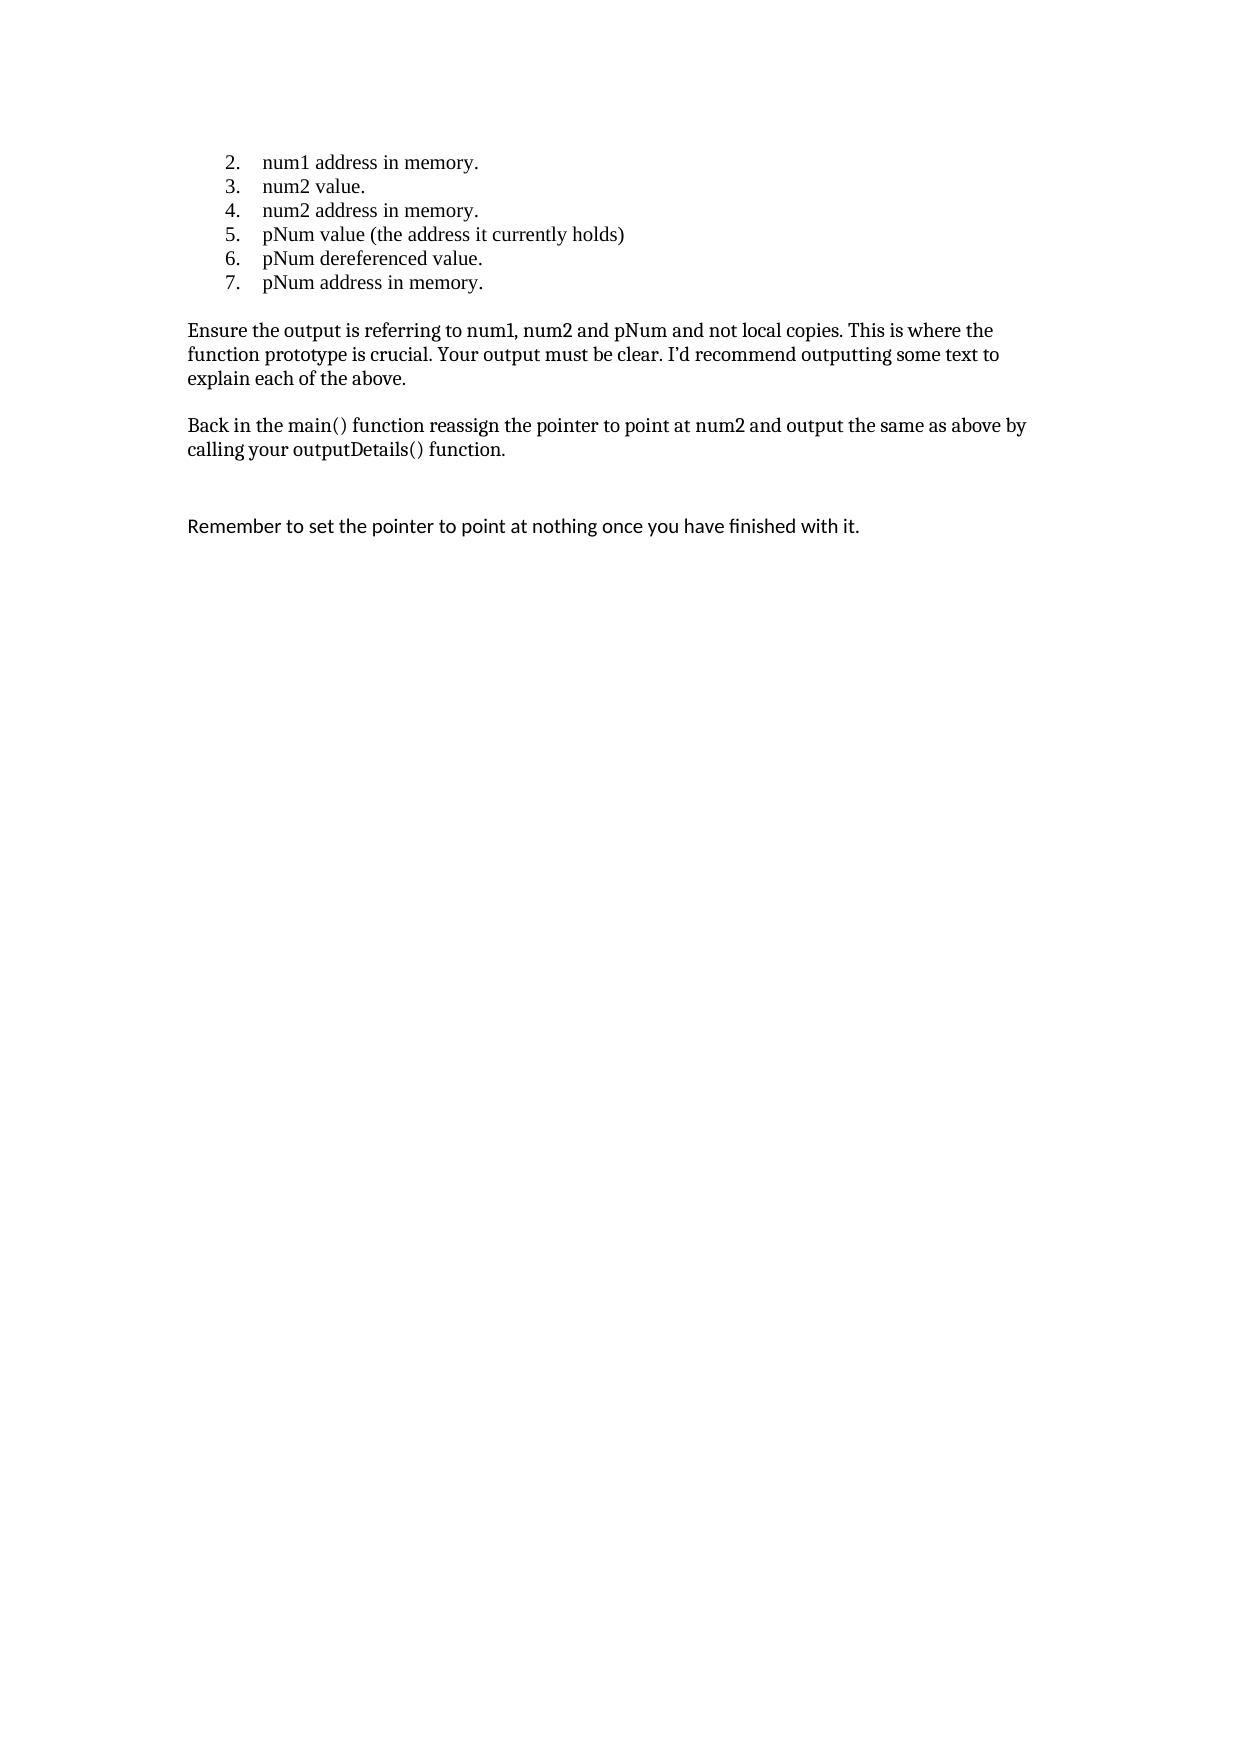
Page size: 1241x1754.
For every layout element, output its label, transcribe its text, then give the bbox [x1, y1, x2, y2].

list num1 address in memory. [225, 150, 1053, 174]
text Remember to set the pointer to point at nothing once you have finished with it. [187, 513, 1053, 538]
list num2 address in memory. [225, 198, 1053, 222]
list pNum address in memory. [225, 270, 1053, 294]
text Ensure the output is referring to num1, num2 and pNum and not local copies. This is where the function prototype is crucial. Your output must be clear. I’d recommend outputting some text to explain each of the above. [187, 318, 1053, 390]
text Back in the main() function reassign the pointer to point at num2 and output the same as above by calling your outputDetails() function. [187, 414, 1053, 462]
list pNum value (the address it currently holds) [225, 222, 1053, 246]
list pNum dereferenced value. [225, 246, 1053, 270]
list num2 value. [225, 174, 1053, 198]
